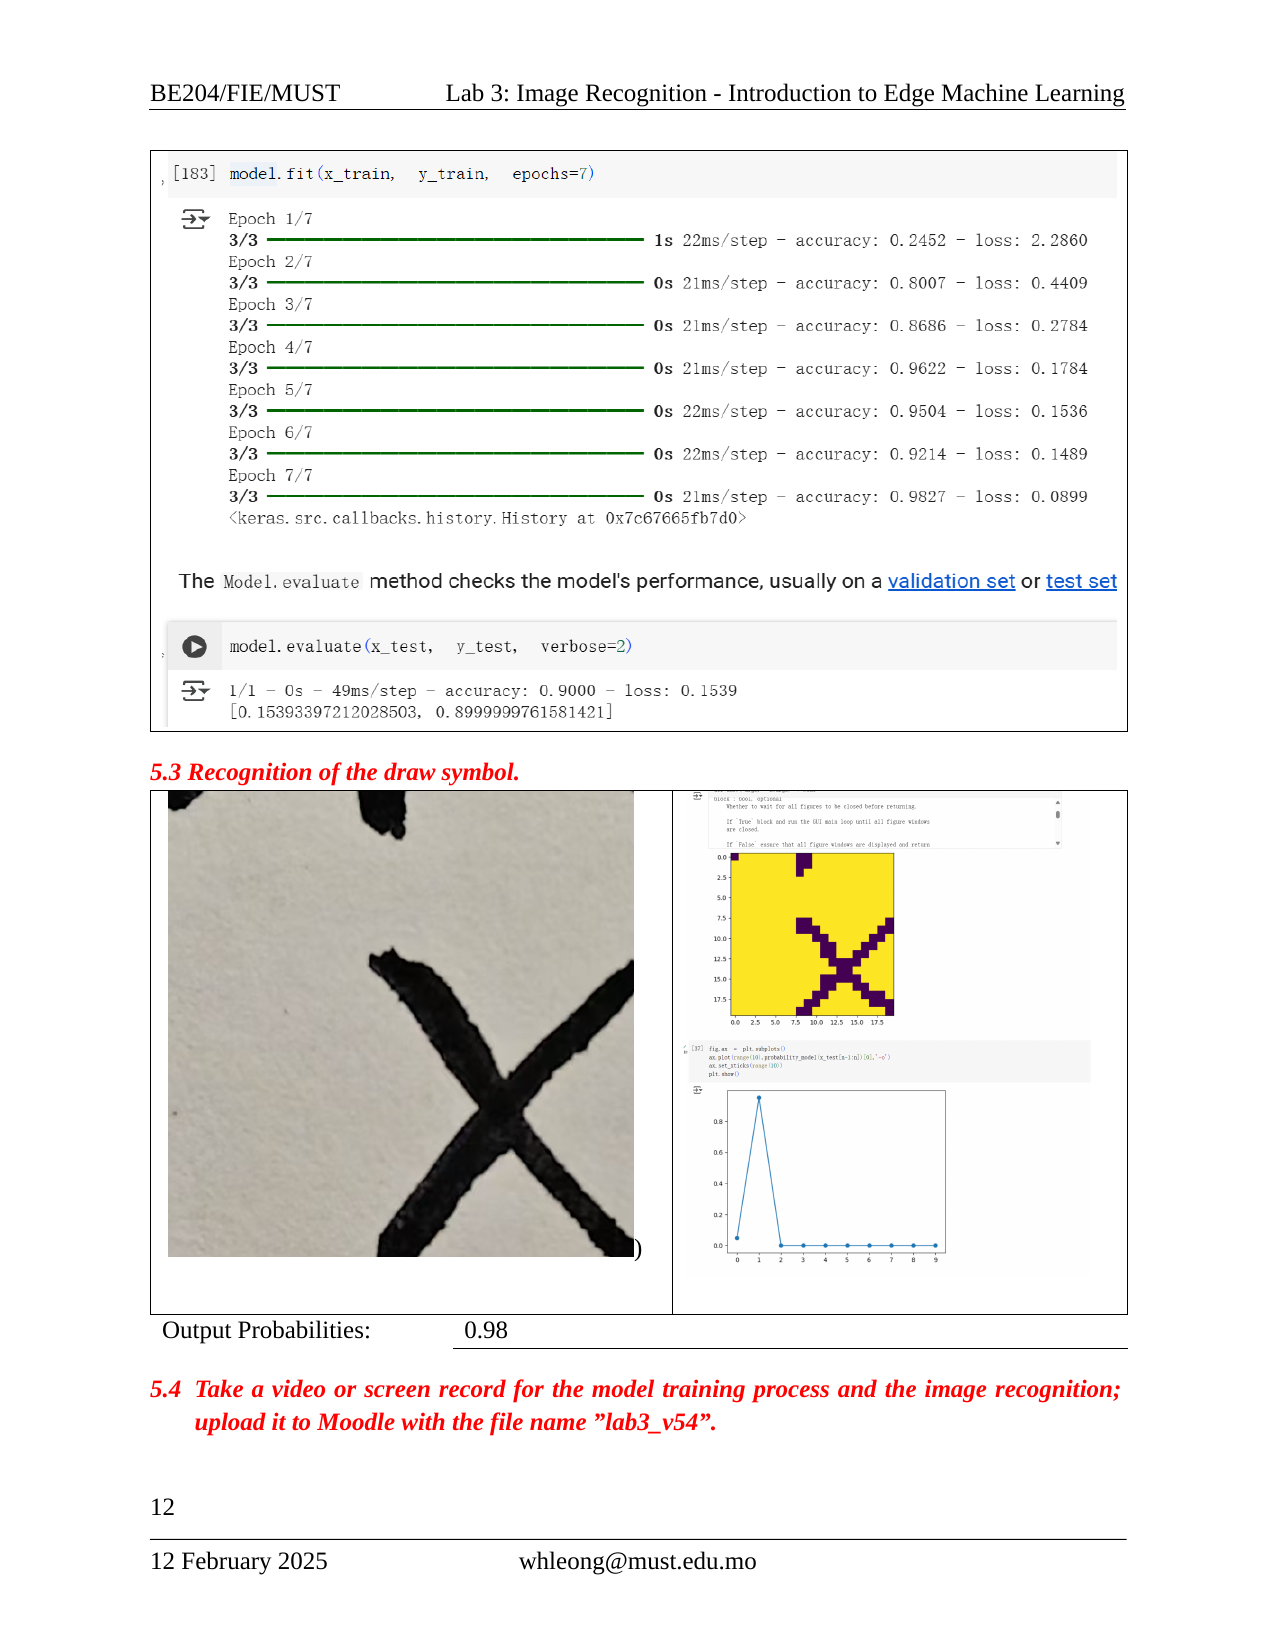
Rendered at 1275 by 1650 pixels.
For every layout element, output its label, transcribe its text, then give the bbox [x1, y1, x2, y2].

picture [683, 791, 1091, 1277]
table_header ) [151, 791, 672, 1314]
picture [161, 151, 1117, 727]
picture [168, 791, 634, 1257]
table_header [673, 791, 1127, 1314]
subtitle 5.3 Recognition of the draw symbol. [150, 757, 1125, 786]
subtitle 5.4 Take a video or screen record for the model training process and the image recognition; upload it to Moodle with the file name ”lab3_v54”. [150, 1374, 1125, 1436]
table_header [151, 151, 1127, 731]
table_cell 0.98 [453, 1315, 1128, 1348]
table_cell Output Probabilities: [151, 1315, 453, 1348]
